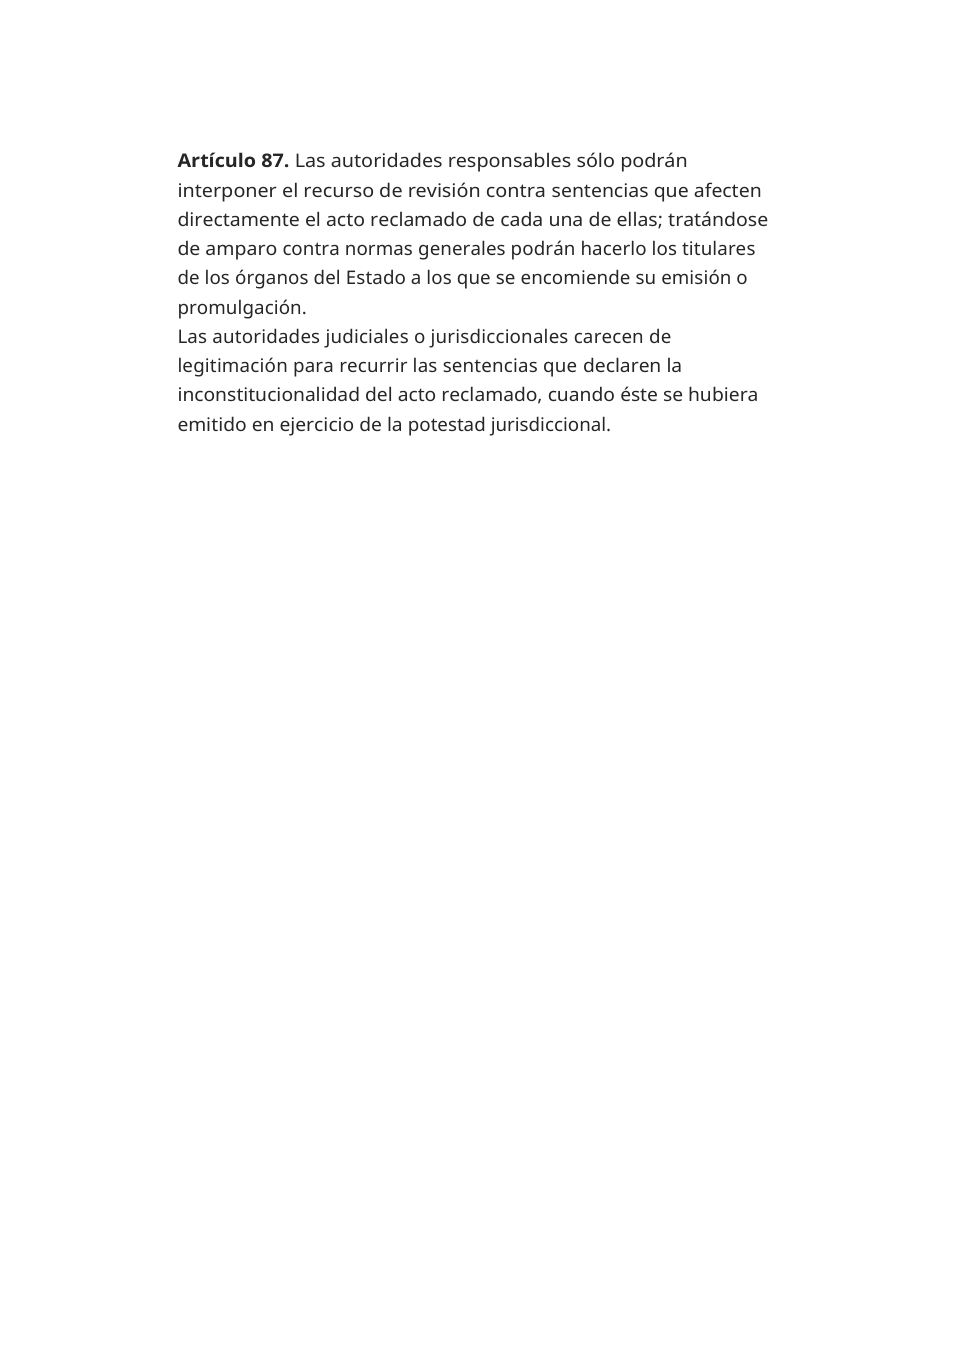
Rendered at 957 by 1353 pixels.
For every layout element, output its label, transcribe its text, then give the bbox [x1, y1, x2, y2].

text Artículo 87. Las autoridades responsables sólo podrán interponer el recurso de revisión contra sentencias que afecten directamente el acto reclamado de cada una de ellas; tratándose de amparo contra normas generales podrán hacerlo los titulares de los órganos del Estado a los que se encomiende su emisión o promulgación. [177, 148, 779, 319]
text Las autoridades judiciales o jurisdiccionales carecen de legitimación para recurrir las sentencias que declaren la inconstitucionalidad del acto reclamado, cuando éste se hubiera emitido en ejercicio de la potestad jurisdiccional. [177, 323, 779, 437]
